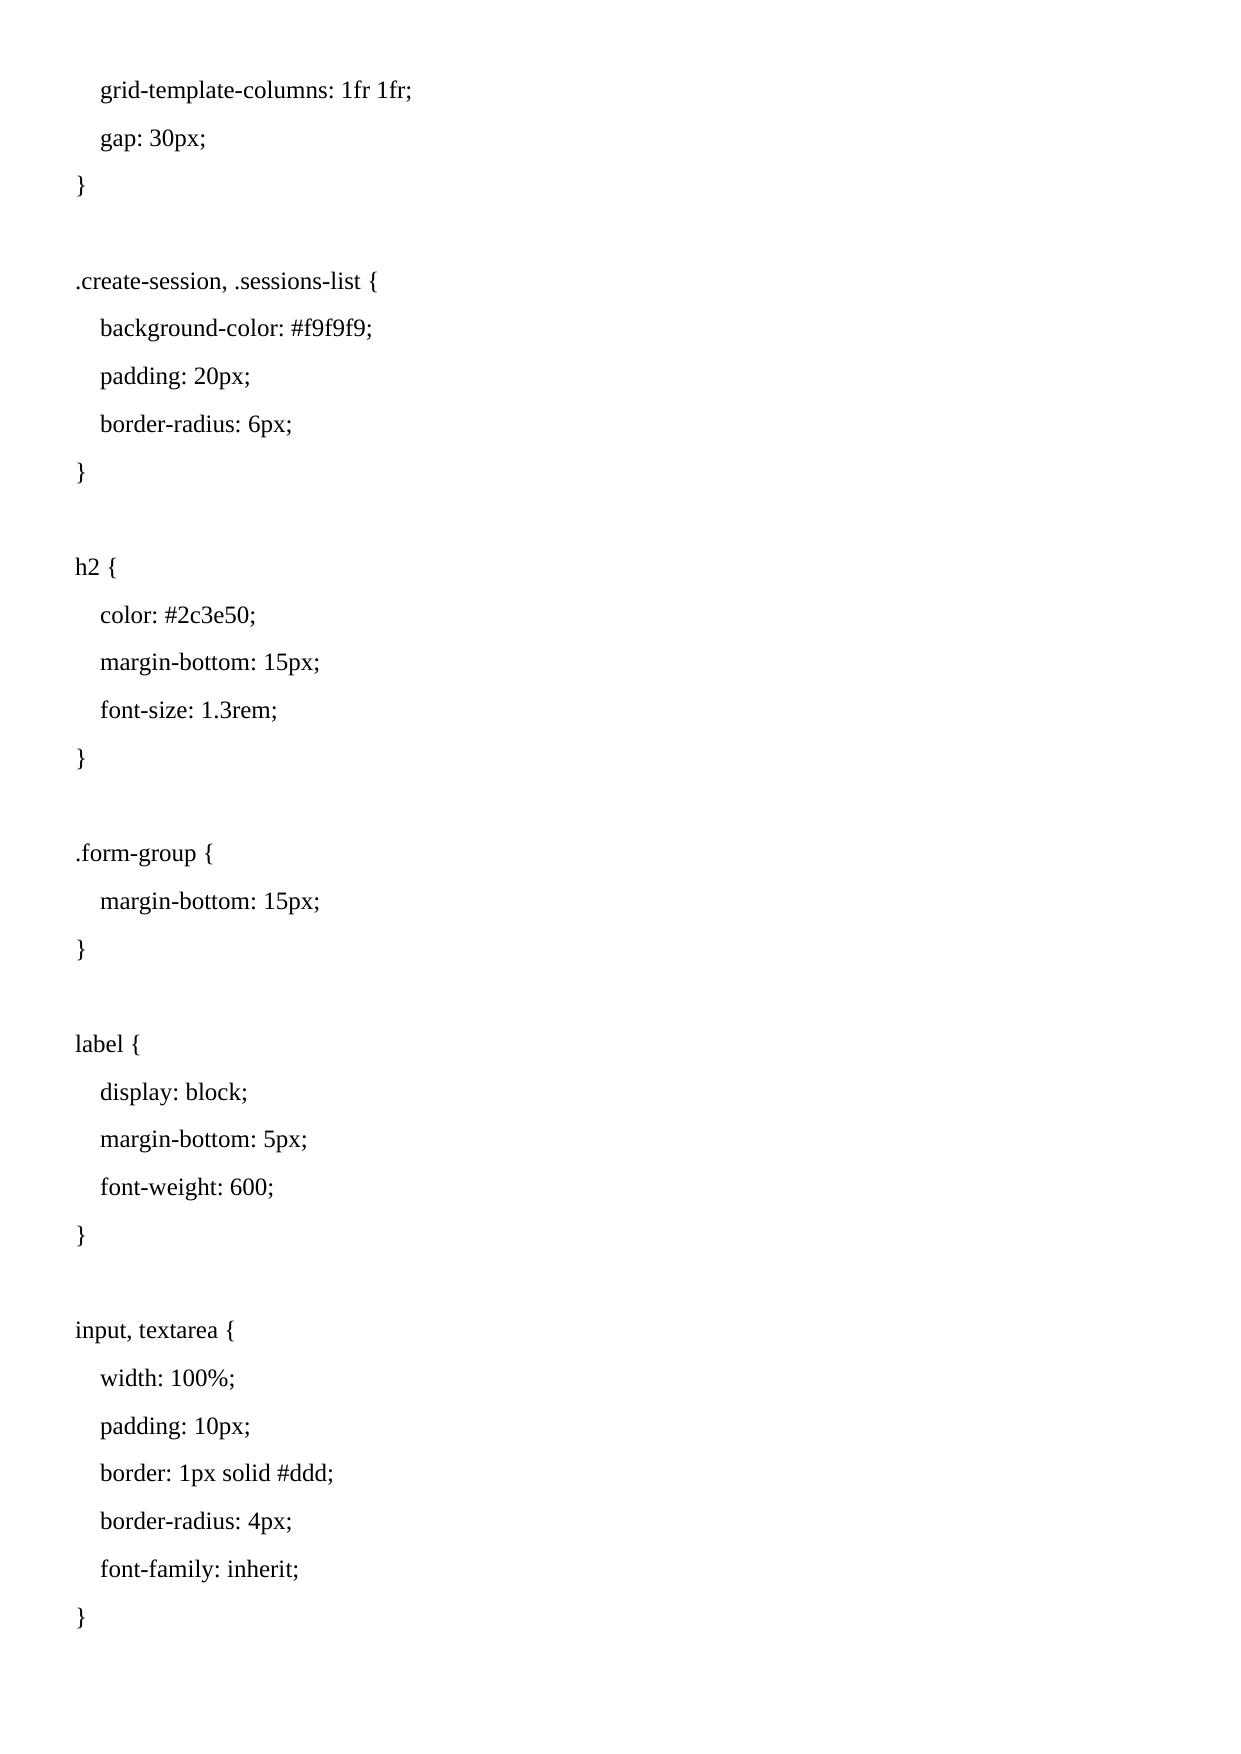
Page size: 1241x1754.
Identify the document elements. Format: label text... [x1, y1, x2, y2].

text input, textarea { [75, 1315, 1165, 1344]
text .create-session, .sessions-list { [75, 266, 1165, 294]
text background-color: #f9f9f9; [75, 313, 1165, 342]
text gap: 30px; [75, 123, 1165, 151]
text font-family: inherit; [75, 1554, 1165, 1583]
text margin-bottom: 5px; [75, 1124, 1165, 1153]
text grid-template-columns: 1fr 1fr; [75, 75, 1165, 104]
text margin-bottom: 15px; [75, 886, 1165, 915]
text display: block; [75, 1077, 1165, 1106]
text } [75, 170, 1165, 199]
text font-weight: 600; [75, 1172, 1165, 1201]
text border-radius: 4px; [75, 1506, 1165, 1535]
text font-size: 1.3rem; [75, 695, 1165, 724]
text border: 1px solid #ddd; [75, 1458, 1165, 1487]
text } [75, 743, 1165, 772]
text color: #2c3e50; [75, 600, 1165, 628]
text h2 { [75, 552, 1165, 581]
text width: 100%; [75, 1363, 1165, 1392]
text } [75, 457, 1165, 485]
text } [75, 1220, 1165, 1249]
text margin-bottom: 15px; [75, 647, 1165, 676]
text } [75, 934, 1165, 962]
text .form-group { [75, 838, 1165, 867]
text padding: 10px; [75, 1411, 1165, 1439]
text padding: 20px; [75, 361, 1165, 390]
text border-radius: 6px; [75, 409, 1165, 438]
text } [75, 1602, 1165, 1630]
text label { [75, 1029, 1165, 1058]
